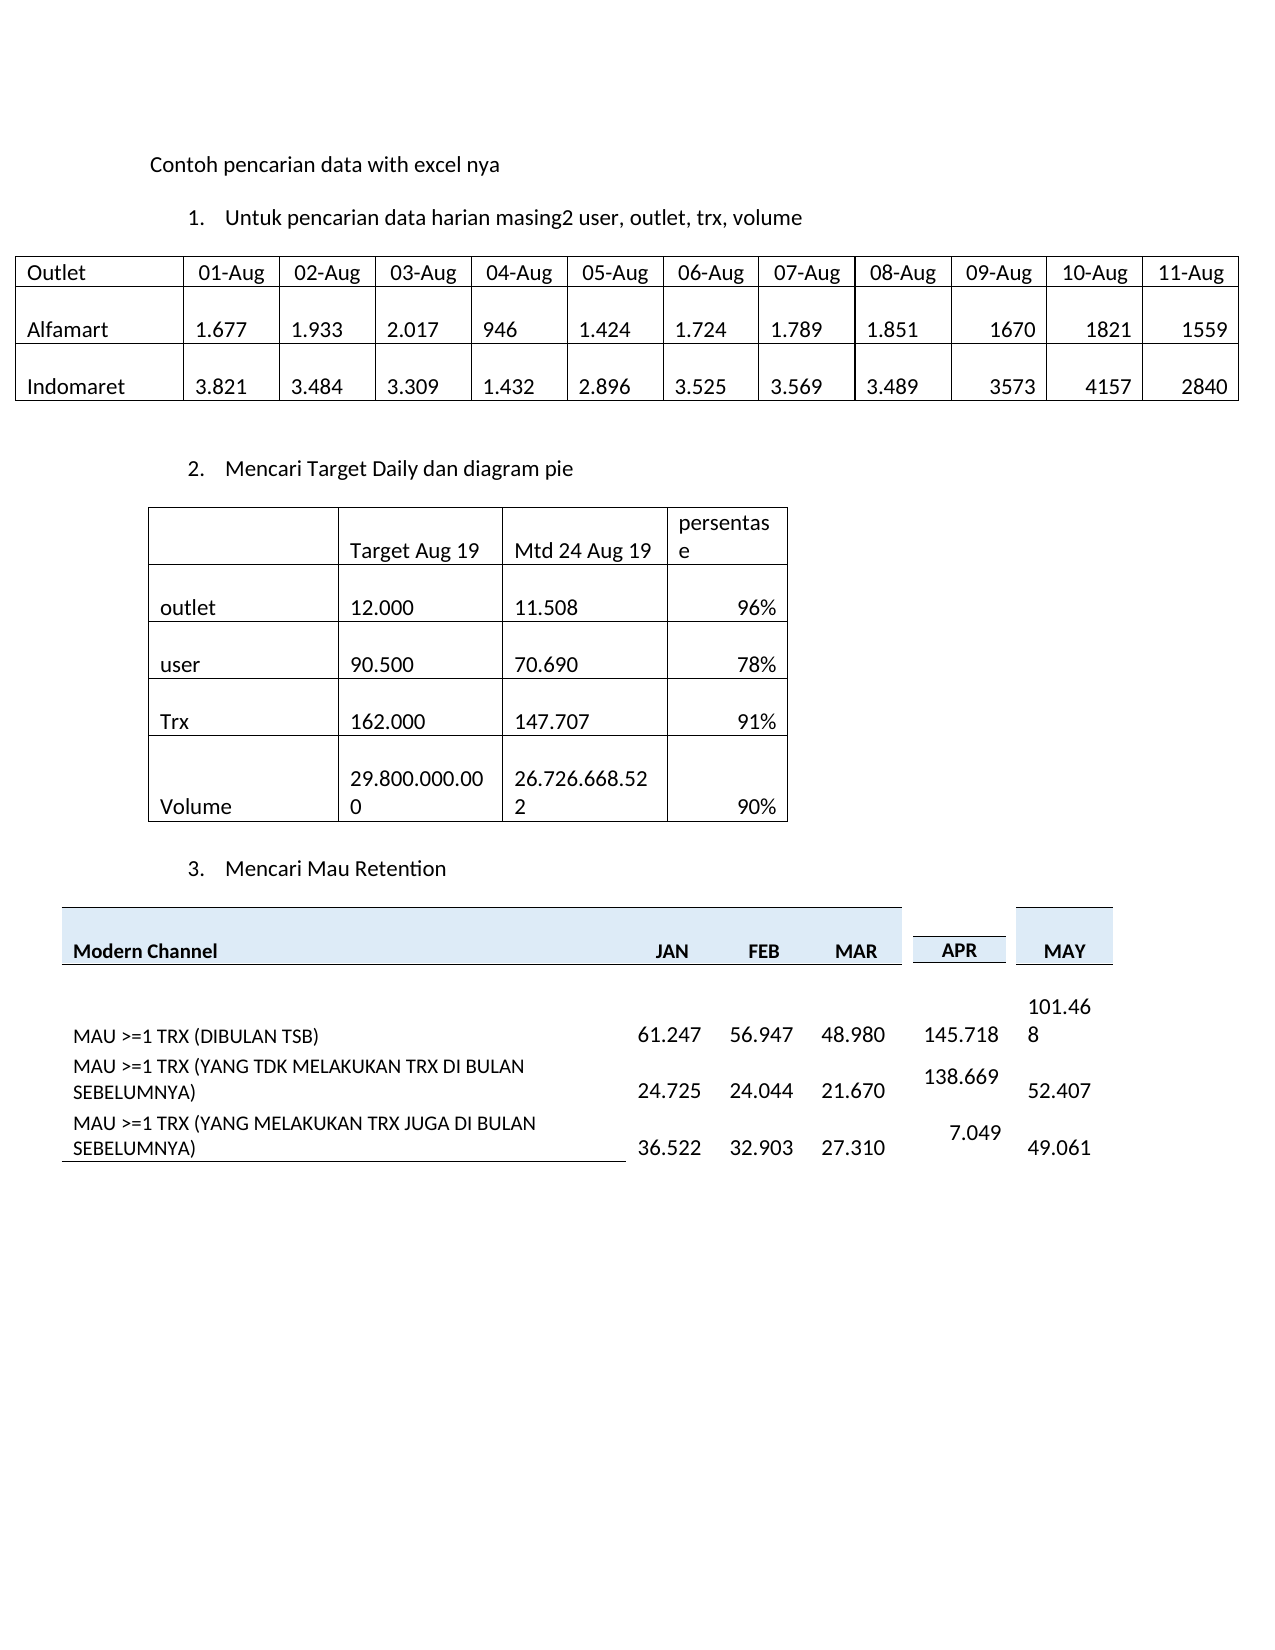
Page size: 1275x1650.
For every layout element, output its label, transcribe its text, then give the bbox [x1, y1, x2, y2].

table_header Mtd 24 Aug 19 [503, 508, 667, 564]
table_cell 7.049 [902, 1105, 1016, 1161]
table_cell Alfamart [16, 287, 183, 343]
table_cell 49.061 [1016, 1105, 1113, 1161]
table_cell 90.500 [339, 622, 502, 678]
table_cell 101.468 [1016, 965, 1113, 1048]
table_cell 2.896 [568, 344, 663, 400]
table_cell 1559 [1143, 287, 1238, 343]
table_cell 26.726.668.522 [503, 736, 667, 821]
table_header 08-Aug [856, 257, 951, 286]
table_cell 48.980 [810, 965, 902, 1048]
table_cell MAU >=1 TRX (YANG TDK MELAKUKAN TRX DI BULAN SEBELUMNYA) [62, 1049, 626, 1104]
table_cell 3.309 [376, 344, 471, 400]
table_cell 3.489 [856, 344, 951, 400]
table_cell 162.000 [339, 679, 502, 735]
table_header MAR [810, 908, 902, 963]
list Untuk pencarian data harian masing2 user, outlet, trx, volume [187, 203, 1125, 231]
table_cell 61.247 [626, 965, 718, 1048]
table_header 09-Aug [952, 257, 1046, 286]
table_cell 11.508 [503, 565, 667, 621]
table_cell 29.800.000.000 [339, 736, 502, 821]
table_cell 138.669 [902, 1049, 1016, 1104]
table_header 01-Aug [184, 257, 279, 286]
table_cell Indomaret [16, 344, 183, 400]
table_header 06-Aug [664, 257, 758, 286]
table_cell 1821 [1047, 287, 1142, 343]
table_cell 1670 [952, 287, 1046, 343]
table_cell 90% [668, 736, 787, 821]
table_header FEB [718, 908, 810, 963]
table_cell 52.407 [1016, 1049, 1113, 1104]
table_cell 78% [668, 622, 787, 678]
table_header Target Aug 19 [339, 508, 502, 564]
table_cell outlet [149, 565, 338, 621]
list Mencari Mau Retention [187, 854, 1125, 882]
table_cell 1.677 [184, 287, 279, 343]
table_cell 27.310 [810, 1105, 902, 1161]
table_cell 4157 [1047, 344, 1142, 400]
table_cell 96% [668, 565, 787, 621]
table_cell 145.718 [902, 964, 1016, 1048]
table_cell 36.522 [626, 1105, 718, 1161]
table_cell 12.000 [339, 565, 502, 621]
table_header 02-Aug [280, 257, 375, 286]
table_cell 1.432 [472, 344, 567, 400]
table_cell Trx [149, 679, 338, 735]
table_cell MAU >=1 TRX (YANG MELAKUKAN TRX JUGA DI BULAN SEBELUMNYA) [62, 1105, 626, 1161]
table_cell 24.044 [718, 1049, 810, 1104]
table_cell 1.851 [856, 287, 951, 343]
table_header MAY [1016, 908, 1113, 963]
table_cell 3.484 [280, 344, 375, 400]
table_cell 1.424 [568, 287, 663, 343]
table_cell 147.707 [503, 679, 667, 735]
table_cell 2840 [1143, 344, 1238, 400]
table_cell 70.690 [503, 622, 667, 678]
table_header Modern Channel [62, 908, 626, 963]
table_header 05-Aug [568, 257, 663, 286]
table_header [902, 907, 1016, 963]
table_cell Volume [149, 736, 338, 821]
table_cell 3.569 [759, 344, 854, 400]
table_header 11-Aug [1143, 257, 1238, 286]
table_cell 56.947 [718, 965, 810, 1048]
list Mencari Target Daily dan diagram pie [187, 454, 1125, 482]
table_cell 3.525 [664, 344, 758, 400]
table_header 10-Aug [1047, 257, 1142, 286]
table_cell 1.724 [664, 287, 758, 343]
table_cell MAU >=1 TRX (DIBULAN TSB) [62, 965, 626, 1048]
table_header [149, 508, 338, 564]
table_cell 1.789 [759, 287, 854, 343]
table_header persentase [668, 508, 787, 564]
table_cell 2.017 [376, 287, 471, 343]
table_cell 946 [472, 287, 567, 343]
table_cell 91% [668, 679, 787, 735]
table_cell user [149, 622, 338, 678]
table_header 07-Aug [759, 257, 854, 286]
table_cell 21.670 [810, 1049, 902, 1104]
table_cell 3573 [952, 344, 1046, 400]
table_cell 24.725 [626, 1049, 718, 1104]
table_header JAN [626, 908, 718, 963]
table_header Outlet [16, 257, 183, 286]
table_cell 32.903 [718, 1105, 810, 1161]
table_cell 3.821 [184, 344, 279, 400]
table_cell 1.933 [280, 287, 375, 343]
text Contoh pencarian data with excel nya [150, 150, 1125, 178]
table_header 03-Aug [376, 257, 471, 286]
table_header 04-Aug [472, 257, 567, 286]
